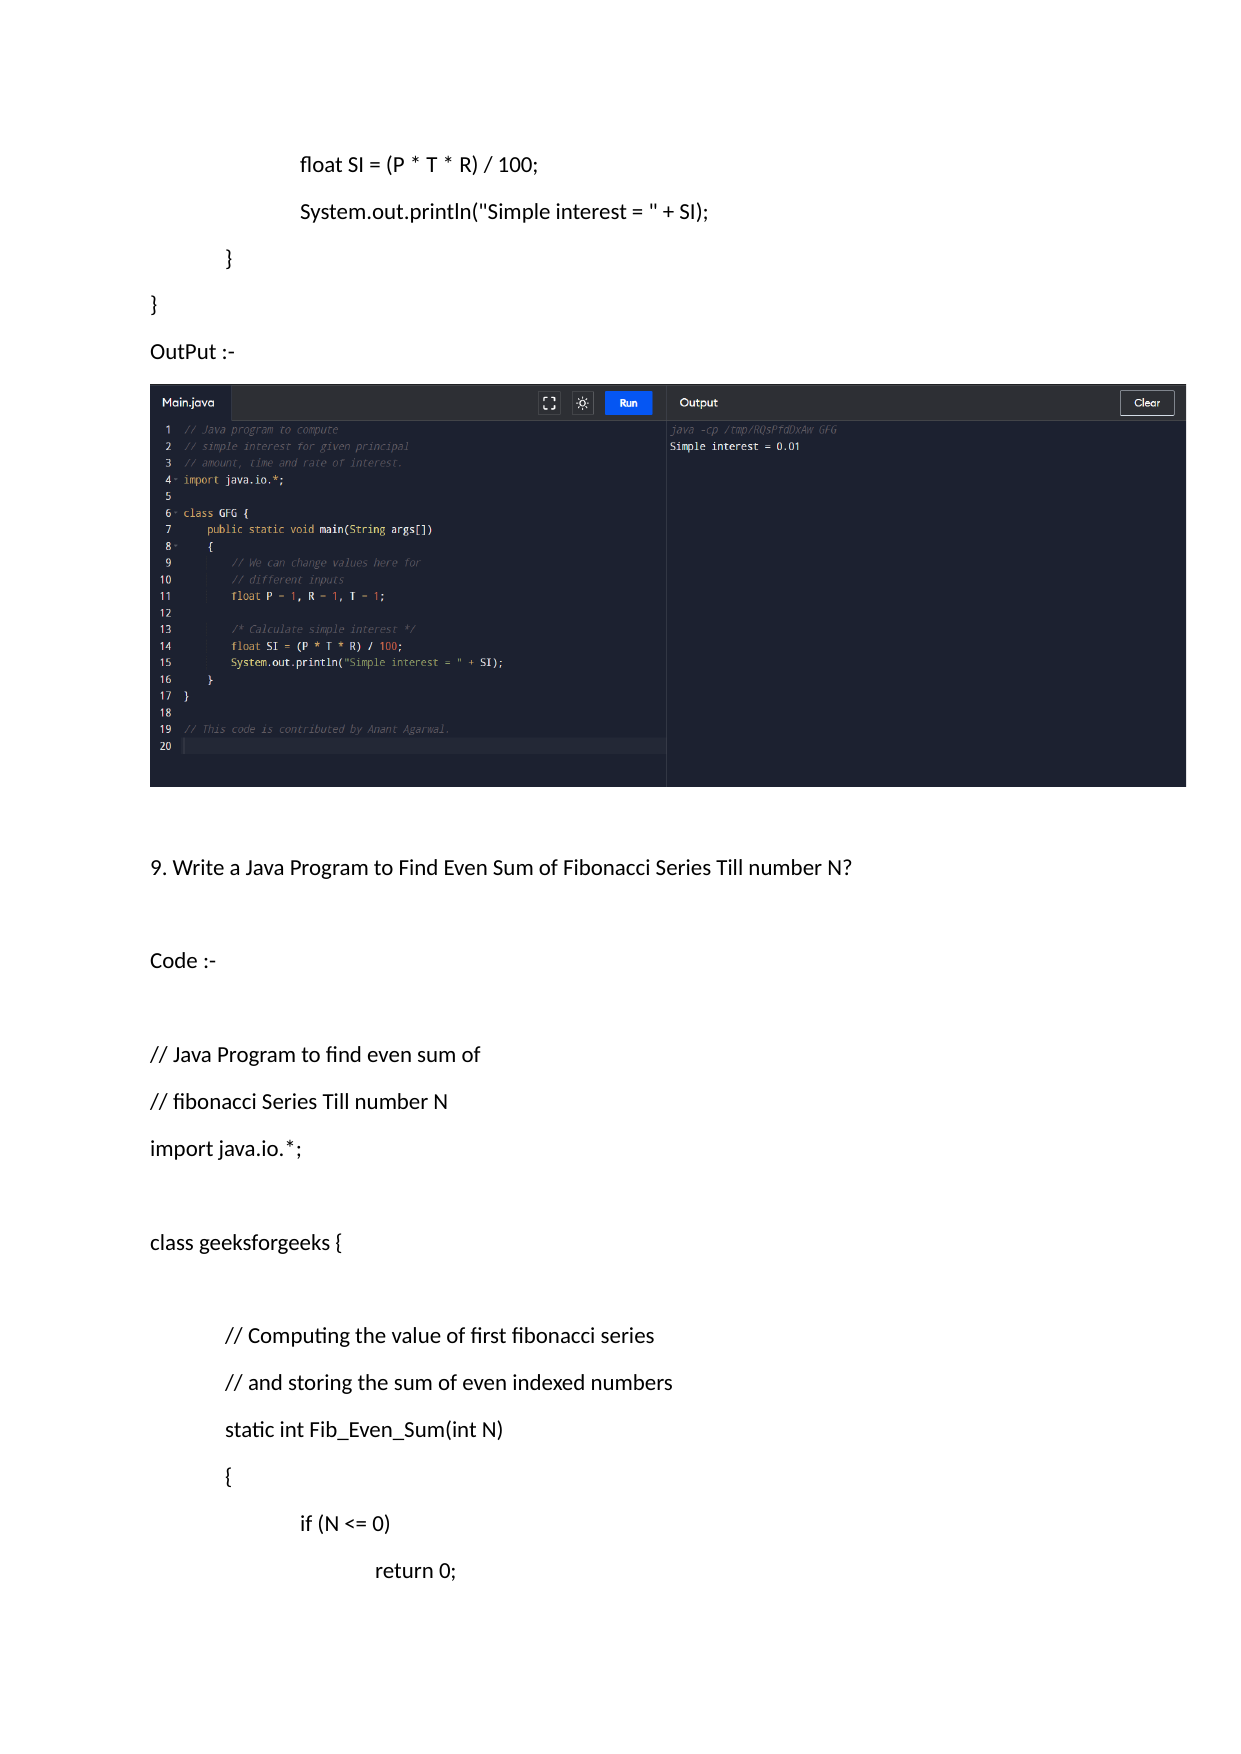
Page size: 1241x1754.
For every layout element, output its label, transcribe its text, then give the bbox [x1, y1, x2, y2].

text { [150, 1462, 1090, 1490]
text // fibonacci Series Till number N [150, 1087, 1090, 1115]
text Code :- [150, 946, 1090, 974]
text import java.io.*; [150, 1134, 1090, 1162]
text if (N <= 0) [150, 1509, 1090, 1537]
text } [150, 244, 1090, 272]
text System.out.println("Simple interest = " + SI); [150, 197, 1090, 225]
text // Java Program to find even sum of [150, 1040, 1090, 1068]
text // Computing the value of first fibonacci series [150, 1321, 1090, 1349]
picture [150, 384, 1187, 787]
text } [150, 291, 1090, 319]
text // and storing the sum of even indexed numbers [150, 1368, 1090, 1396]
text float SI = (P * T * R) / 100; [150, 150, 1090, 178]
text 9. Write a Java Program to Find Even Sum of Fibonacci Series Till number N? [150, 853, 1090, 881]
text static int Fib_Even_Sum(int N) [150, 1415, 1090, 1443]
text OutPut :- [150, 337, 1090, 366]
text class geeksforgeeks { [150, 1228, 1090, 1256]
text return 0; [150, 1556, 1090, 1584]
